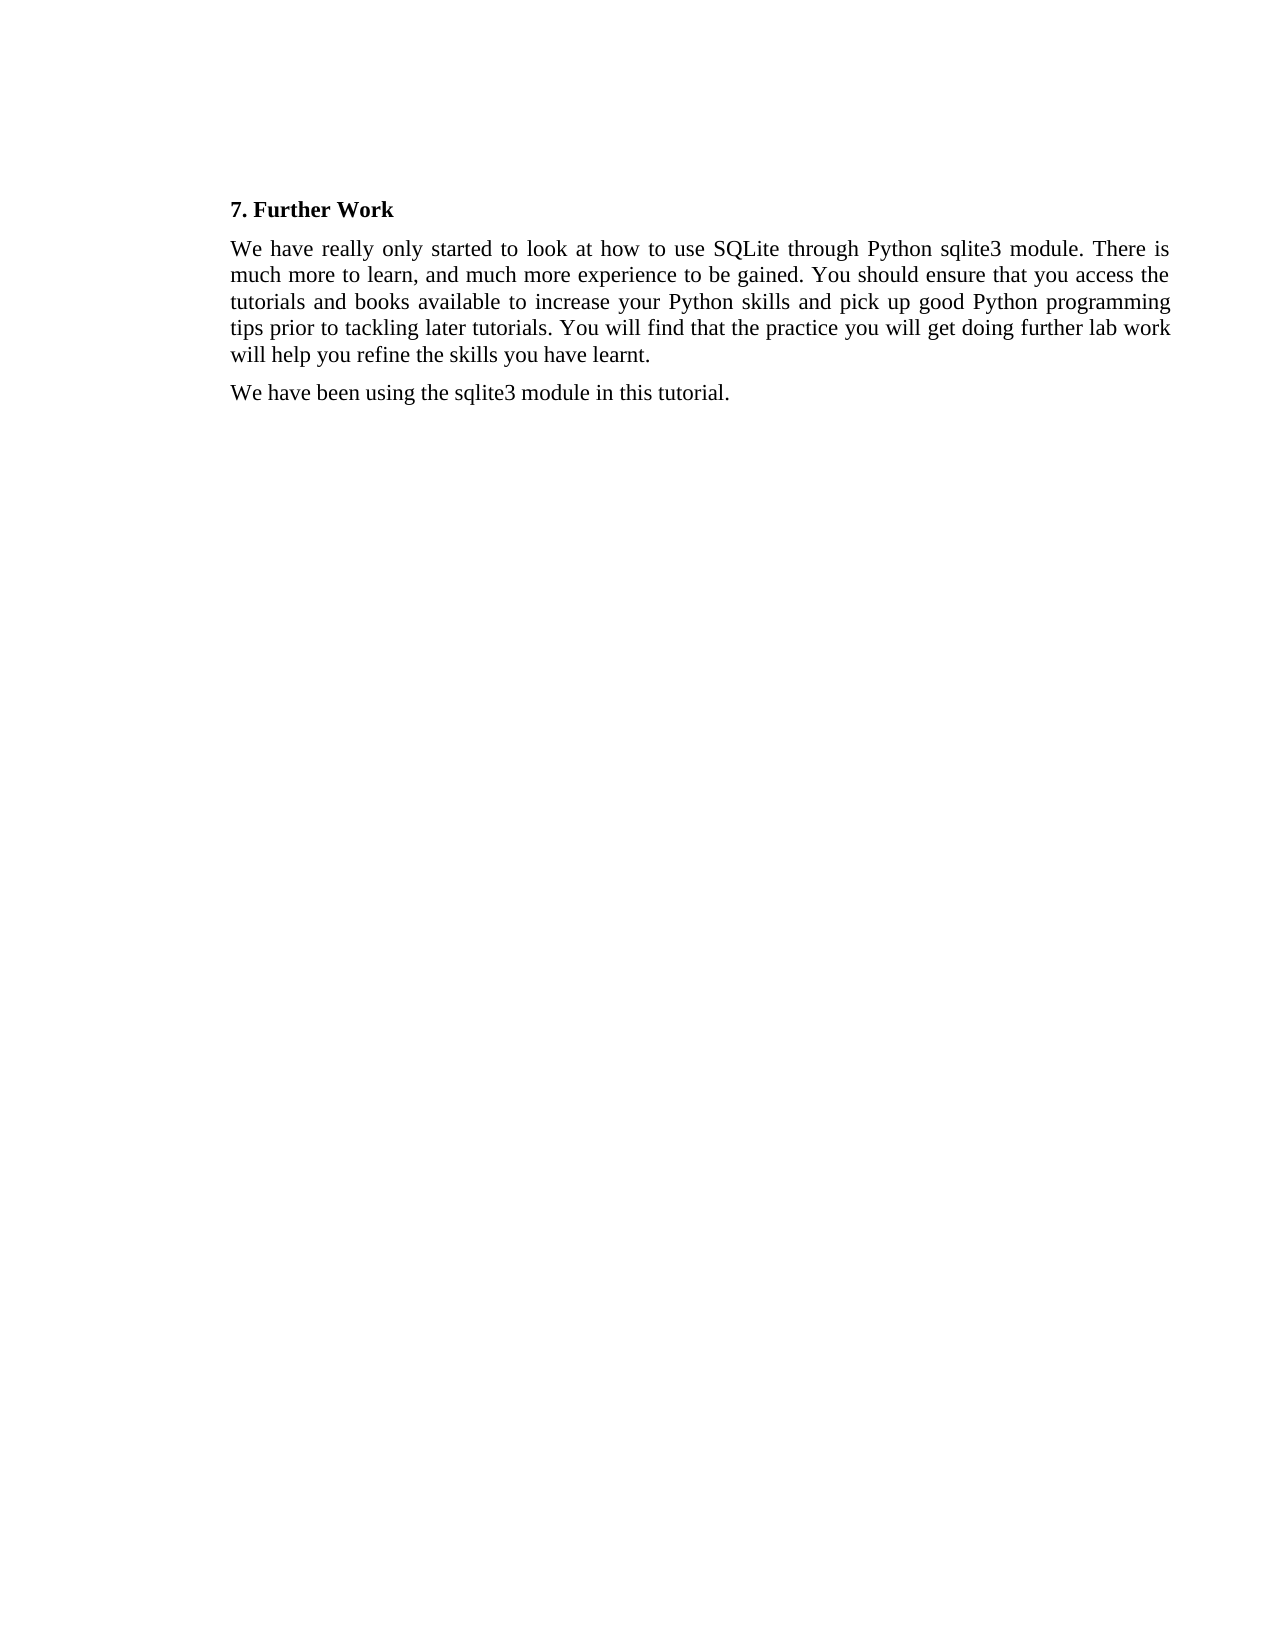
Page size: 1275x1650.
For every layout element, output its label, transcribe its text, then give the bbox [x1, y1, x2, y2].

text We have been using the sqlite3 module in this tutorial. [230, 379, 1172, 406]
list 7. Further Work [230, 196, 1172, 223]
text We have really only started to look at how to use SQLite through Python sqlite3 module. There is much more to learn, and much more experience to be gained. You should ensure that you access the tutorials and books available to increase your Python skills and pick up good Python programming tips prior to tackling later tutorials. You will find that the practice you will get doing further lab work will help you refine the skills you have learnt. [230, 235, 1172, 367]
